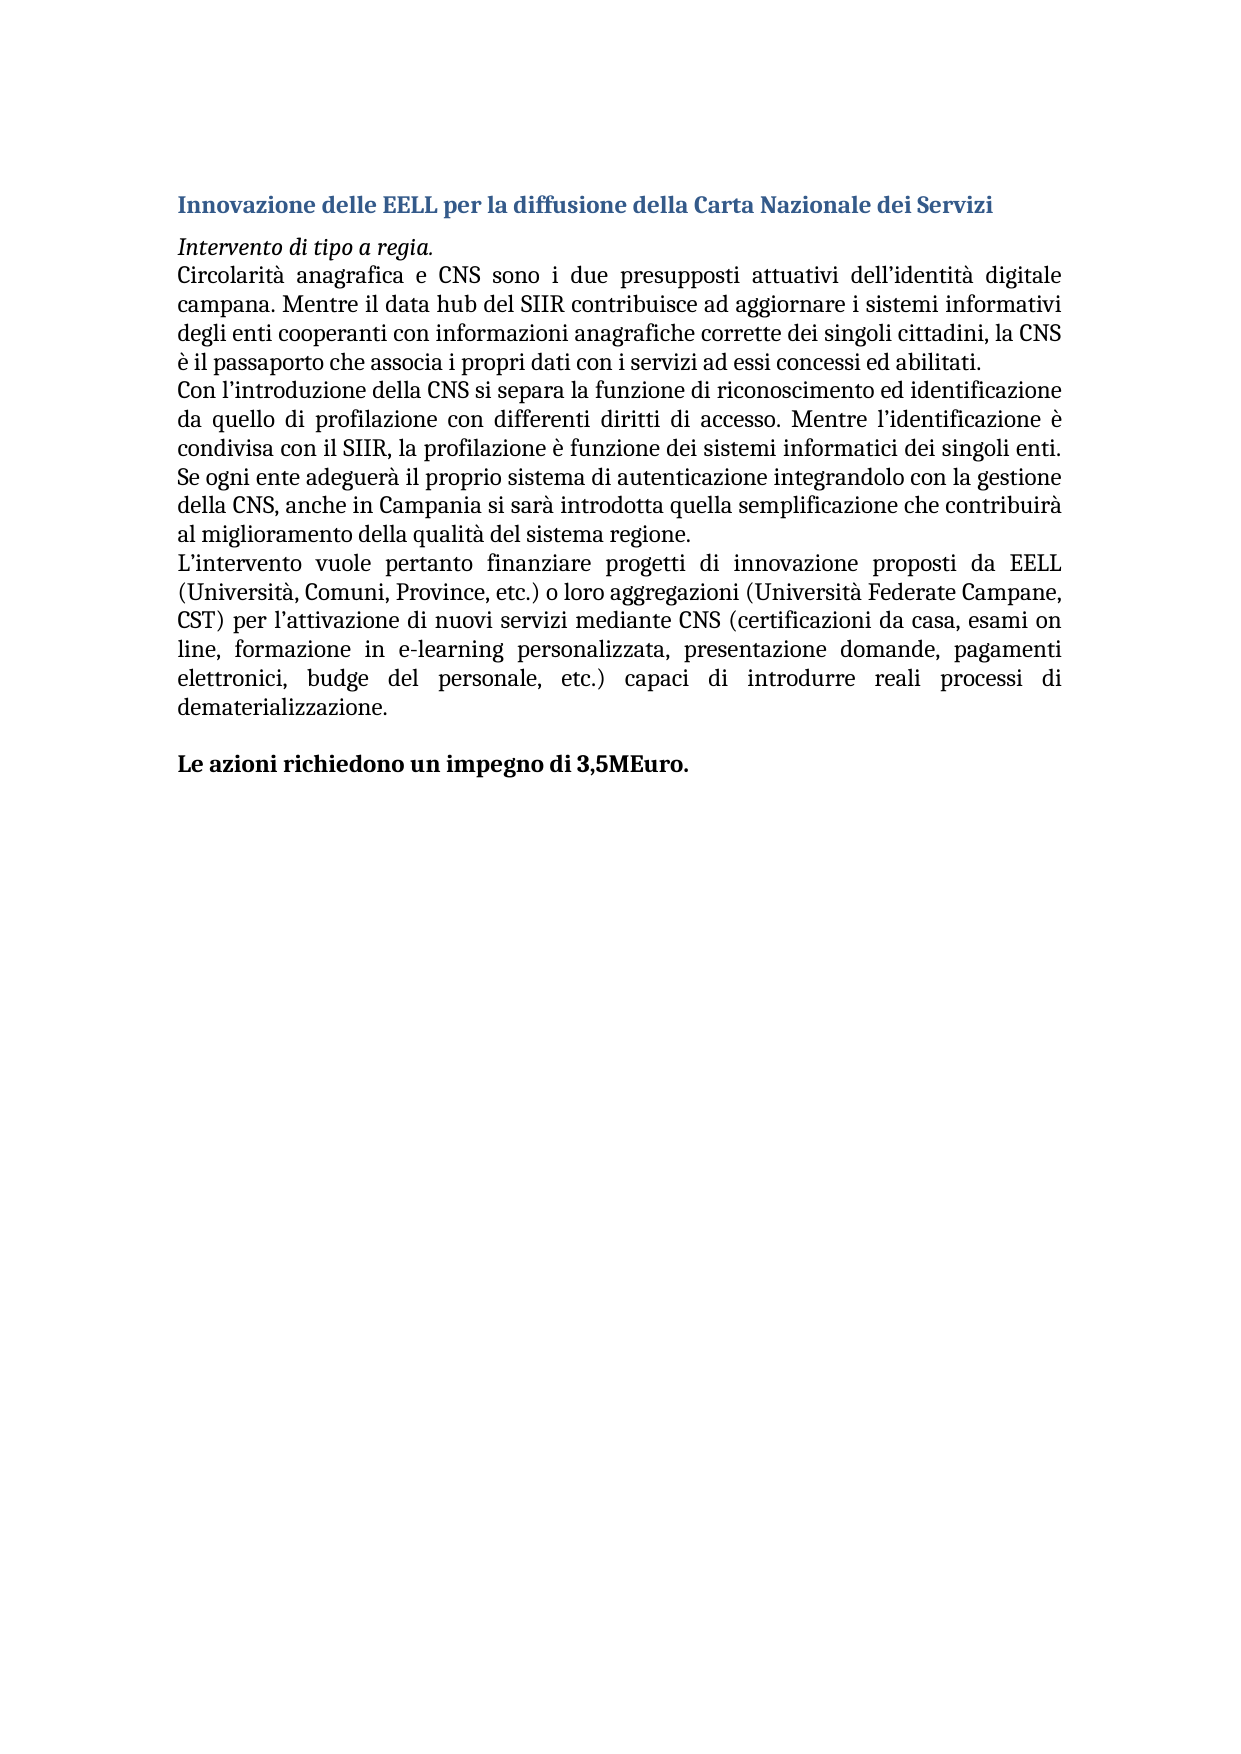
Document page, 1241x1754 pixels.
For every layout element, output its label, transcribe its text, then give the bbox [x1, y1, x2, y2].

text Intervento di tipo a regia. [177, 233, 1063, 261]
subtitle Innovazione delle EELL per la diffusione della Carta Nazionale dei Servizi [177, 191, 1063, 220]
text L’intervento vuole pertanto finanziare progetti di innovazione proposti da EELL (Università, Comuni, Province, etc.) o loro aggregazioni (Università Federate Campane, CST) per l’attivazione di nuovi servizi mediante CNS (certificazioni da casa, esami on line, formazione in e-learning personalizzata, presentazione domande, pagamenti elettronici, budge del personale, etc.) capaci di introdurre reali processi di dematerializzazione. [177, 549, 1063, 721]
text Circolarità anagrafica e CNS sono i due presupposti attuativi dell’identità digitale campana. Mentre il data hub del SIIR contribuisce ad aggiornare i sistemi informativi degli enti cooperanti con informazioni anagrafiche corrette dei singoli cittadini, la CNS è il passaporto che associa i propri dati con i servizi ad essi concessi ed abilitati. [177, 261, 1063, 376]
text Le azioni richiedono un impegno di 3,5MEuro. [177, 750, 1063, 779]
text Con l’introduzione della CNS si separa la funzione di riconoscimento ed identificazione da quello di profilazione con differenti diritti di accesso. Mentre l’identificazione è condivisa con il SIIR, la profilazione è funzione dei sistemi informatici dei singoli enti. Se ogni ente adeguerà il proprio sistema di autenticazione integrandolo con la gestione della CNS, anche in Campania si sarà introdotta quella semplificazione che contribuirà al miglioramento della qualità del sistema regione. [177, 376, 1063, 549]
